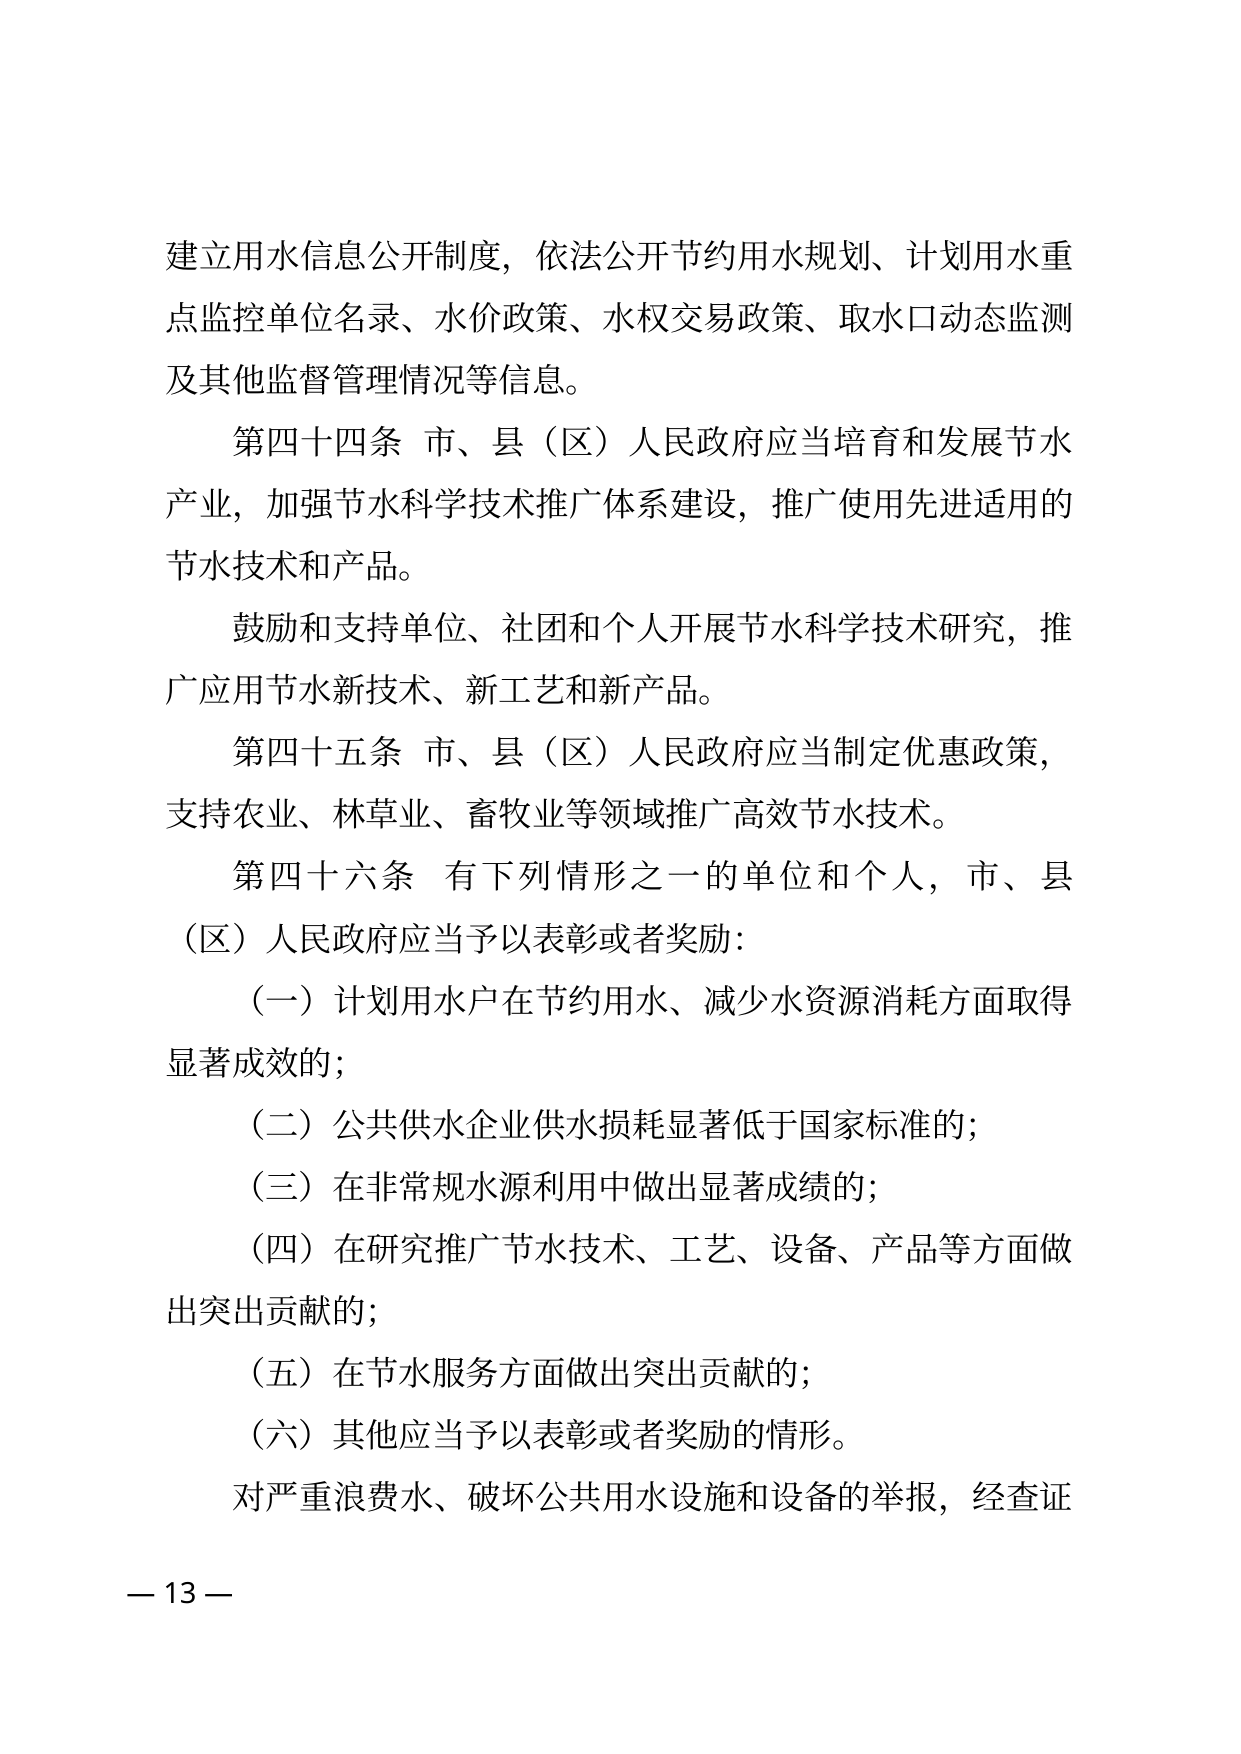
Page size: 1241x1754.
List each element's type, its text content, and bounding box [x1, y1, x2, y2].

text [165, 218, 1075, 405]
text （三）在非常规水源利用中做出显著成绩的； [165, 1150, 1075, 1212]
text 第四十四条 市、县（区）人民政府应当培育和发展节水产业，加强节水科学技术推广体系建设，推广使用先进适用的节水技术和产品。 [165, 405, 1075, 591]
text （六）其他应当予以表彰或者奖励的情形。 [165, 1398, 1075, 1460]
text 鼓励和支持单位、社团和个人开展节水科学技术研究，推广应用节水新技术、新工艺和新产品。 [165, 591, 1075, 715]
text （四）在研究推广节水技术、工艺、设备、产品等方面做出突出贡献的； [165, 1212, 1075, 1336]
text 第四十六条 有下列情形之一的单位和个人，市、县（区）人民政府应当予以表彰或者奖励： [165, 839, 1075, 963]
text 第四十五条 市、县（区）人民政府应当制定优惠政策，支持农业、林草业、畜牧业等领域推广高效节水技术。 [165, 715, 1075, 839]
text （一）计划用水户在节约用水、减少水资源消耗方面取得显著成效的； [165, 963, 1075, 1088]
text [165, 1460, 1075, 1522]
text （二）公共供水企业供水损耗显著低于国家标准的； [165, 1088, 1075, 1150]
text （五）在节水服务方面做出突出贡献的； [165, 1336, 1075, 1398]
